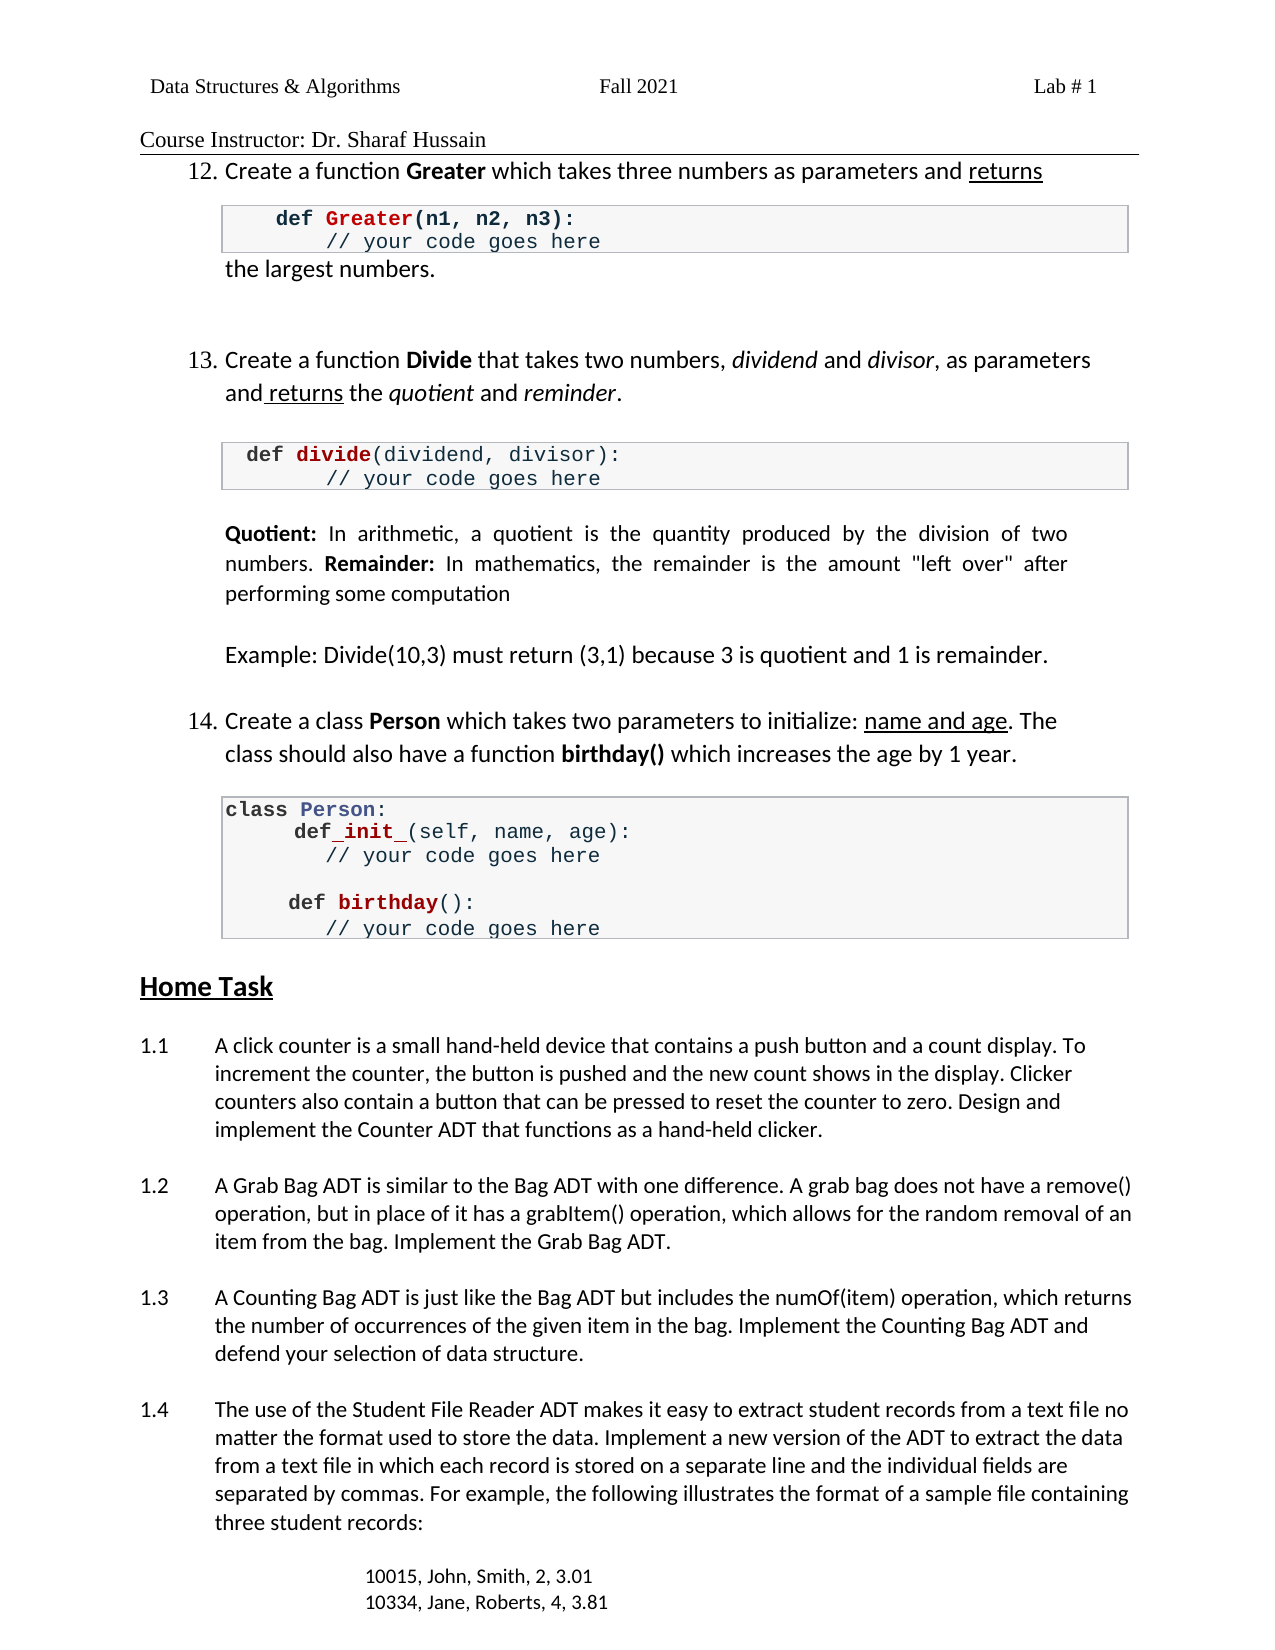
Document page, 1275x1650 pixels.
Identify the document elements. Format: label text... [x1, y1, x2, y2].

text Home Task [139, 968, 1139, 1003]
text Example: Divide(10,3) must return (3,1) because 3 is quotient and 1 is remainder. [225, 639, 1139, 670]
list A click counter is a small hand-held device that contains a push button and a count display. To increment the counter, the button is pushed and the new count shows in the display. Clicker counters also contain a button that can be pressed to reset the counter to zero. Design and implement the Counter ADT that functions as a hand-held clicker. [139, 1031, 1139, 1143]
text 10015, John, Smith, 2, 3.01 [364, 1564, 1139, 1589]
list Create a function Divide that takes two numbers, dividend and divisor, as parameters and returns the quotient and reminder. [187, 344, 1119, 407]
list Create a class Person which takes two parameters to initialize: name and age. The class should also have a function birthday() which increases the age by 1 year. [187, 705, 1103, 769]
list A Grab Bag ADT is similar to the Bag ADT with one difference. A grab bag does not have a remove() operation, but in place of it has a grabItem() operation, which allows for the random removal of an item from the bag. Implement the Grab Bag ADT. [139, 1171, 1139, 1255]
list A Counting Bag ADT is just like the Bag ADT but includes the numOf(item) operation, which returns the number of occurrences of the given item in the bag. Implement the Counting Bag ADT and defend your selection of data structure. [139, 1283, 1139, 1367]
list The use of the Student File Reader ADT makes it easy to extract student records from a text file no matter the format used to store the data. Implement a new version of the ADT to extract the data from a text file in which each record is stored on a separate line and the individual fields are separated by commas. For example, the following illustrates the format of a sample file containing three student records: [139, 1396, 1139, 1536]
text Quotient: In arithmetic, a quotient is the quantity produced by the division of two numbers. Remainder: In mathematics, the remainder is the amount "left over" after performing some computation [225, 519, 1069, 607]
text 10334, Jane, Roberts, 4, 3.81 [364, 1589, 1139, 1614]
list Create a function Greater which takes three numbers as parameters and returns the largest numbers. [187, 155, 1060, 284]
